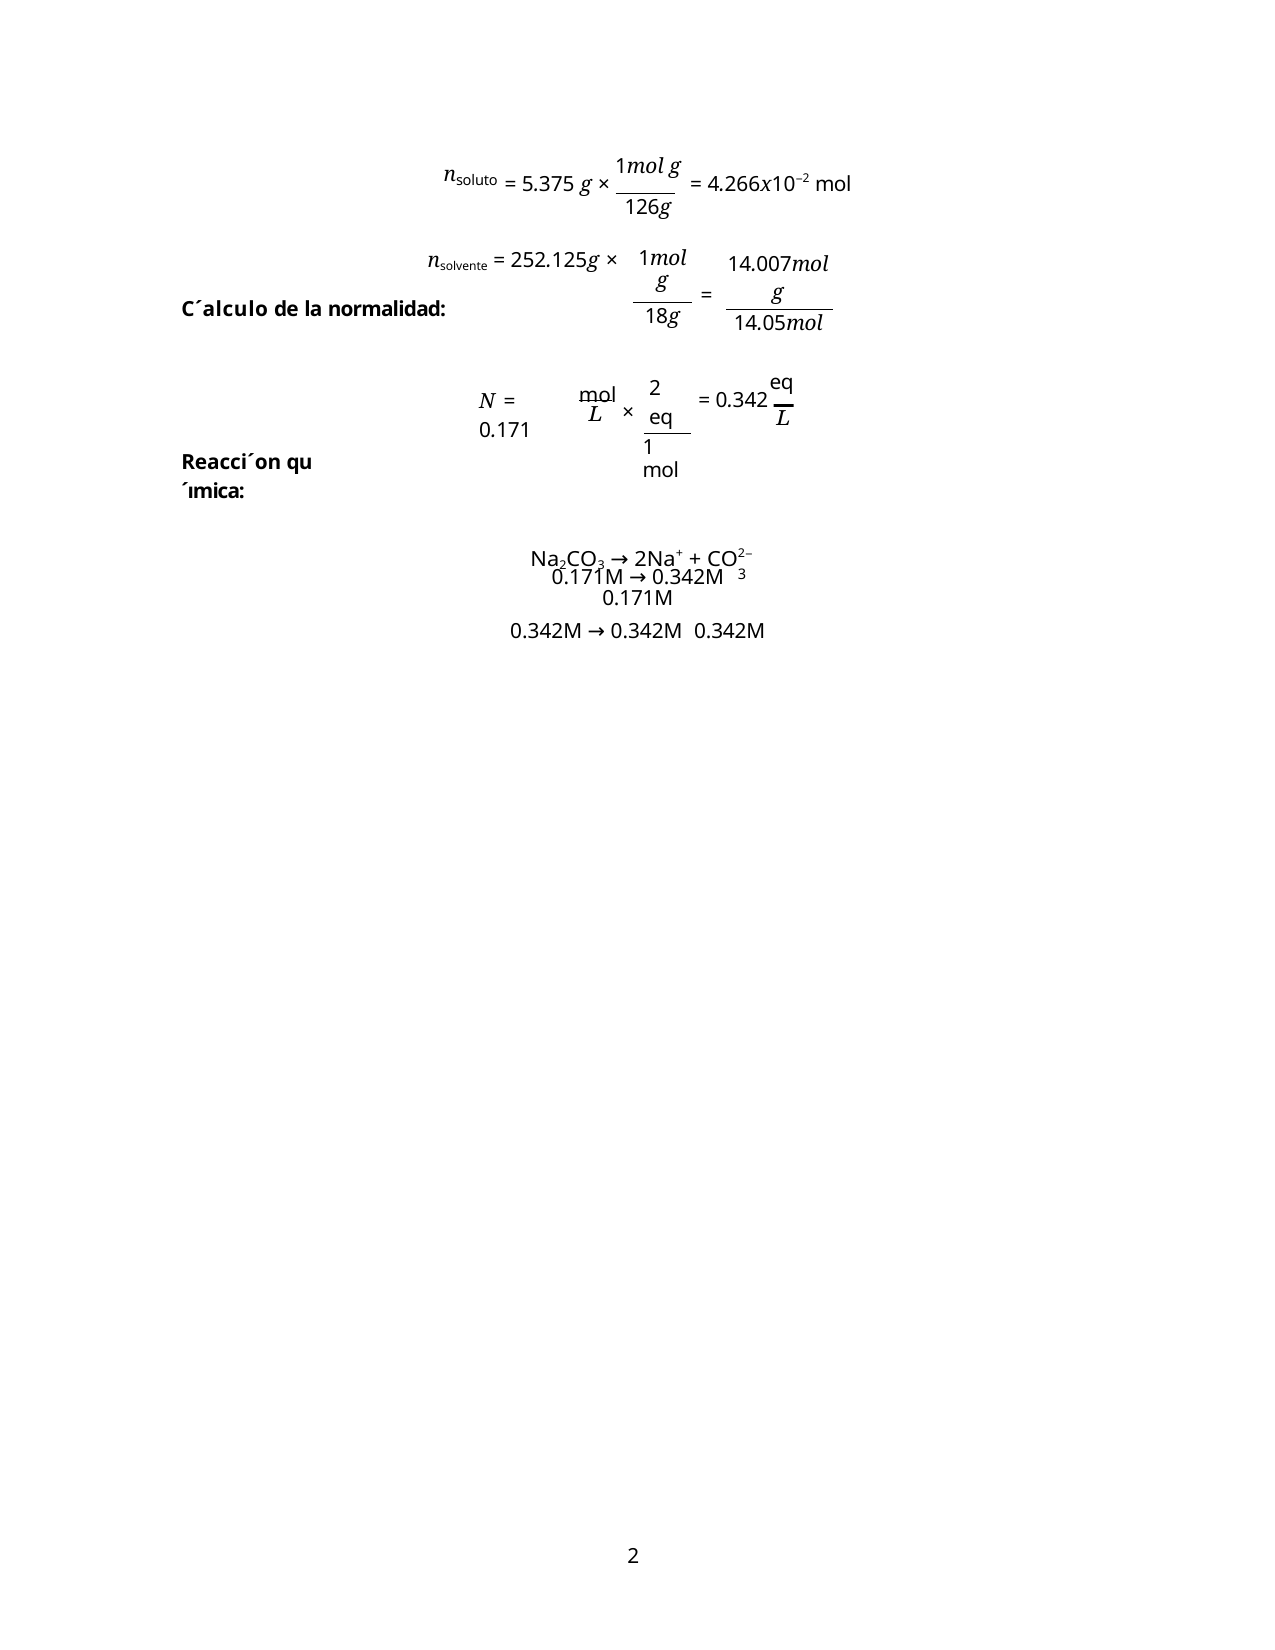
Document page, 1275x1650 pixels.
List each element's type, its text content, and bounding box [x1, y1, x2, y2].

text 126g [624, 199, 1137, 218]
text 14.007mol g [721, 248, 835, 306]
text eq [694, 372, 794, 394]
text = 0.342 [694, 394, 794, 410]
text L [588, 409, 635, 425]
text L [776, 410, 1137, 429]
text 0.342M → 0.342M 0.342M [138, 611, 1137, 646]
text 14.05mol [721, 312, 835, 335]
subtitle C´alculo de la normalidad: [181, 294, 626, 323]
text 2 eq [649, 372, 690, 430]
text = [700, 291, 717, 306]
text N = 0.171 [479, 386, 573, 443]
subtitle Reacci´on qu´ımica: [181, 447, 375, 504]
text 1mol g [630, 248, 694, 291]
text Na2CO3 → 2Na+ + CO2− 0.171M → 0.342M 0.171M [515, 551, 760, 611]
text nsolvente = 252.125g × [427, 245, 626, 274]
text nsoluto [137, 159, 498, 192]
text 18g [630, 306, 694, 327]
text mol × [579, 378, 635, 409]
text = 5.375 g × 1mol g = 4.266x10−2 mol [504, 161, 1137, 199]
text 1 mol [642, 435, 690, 482]
